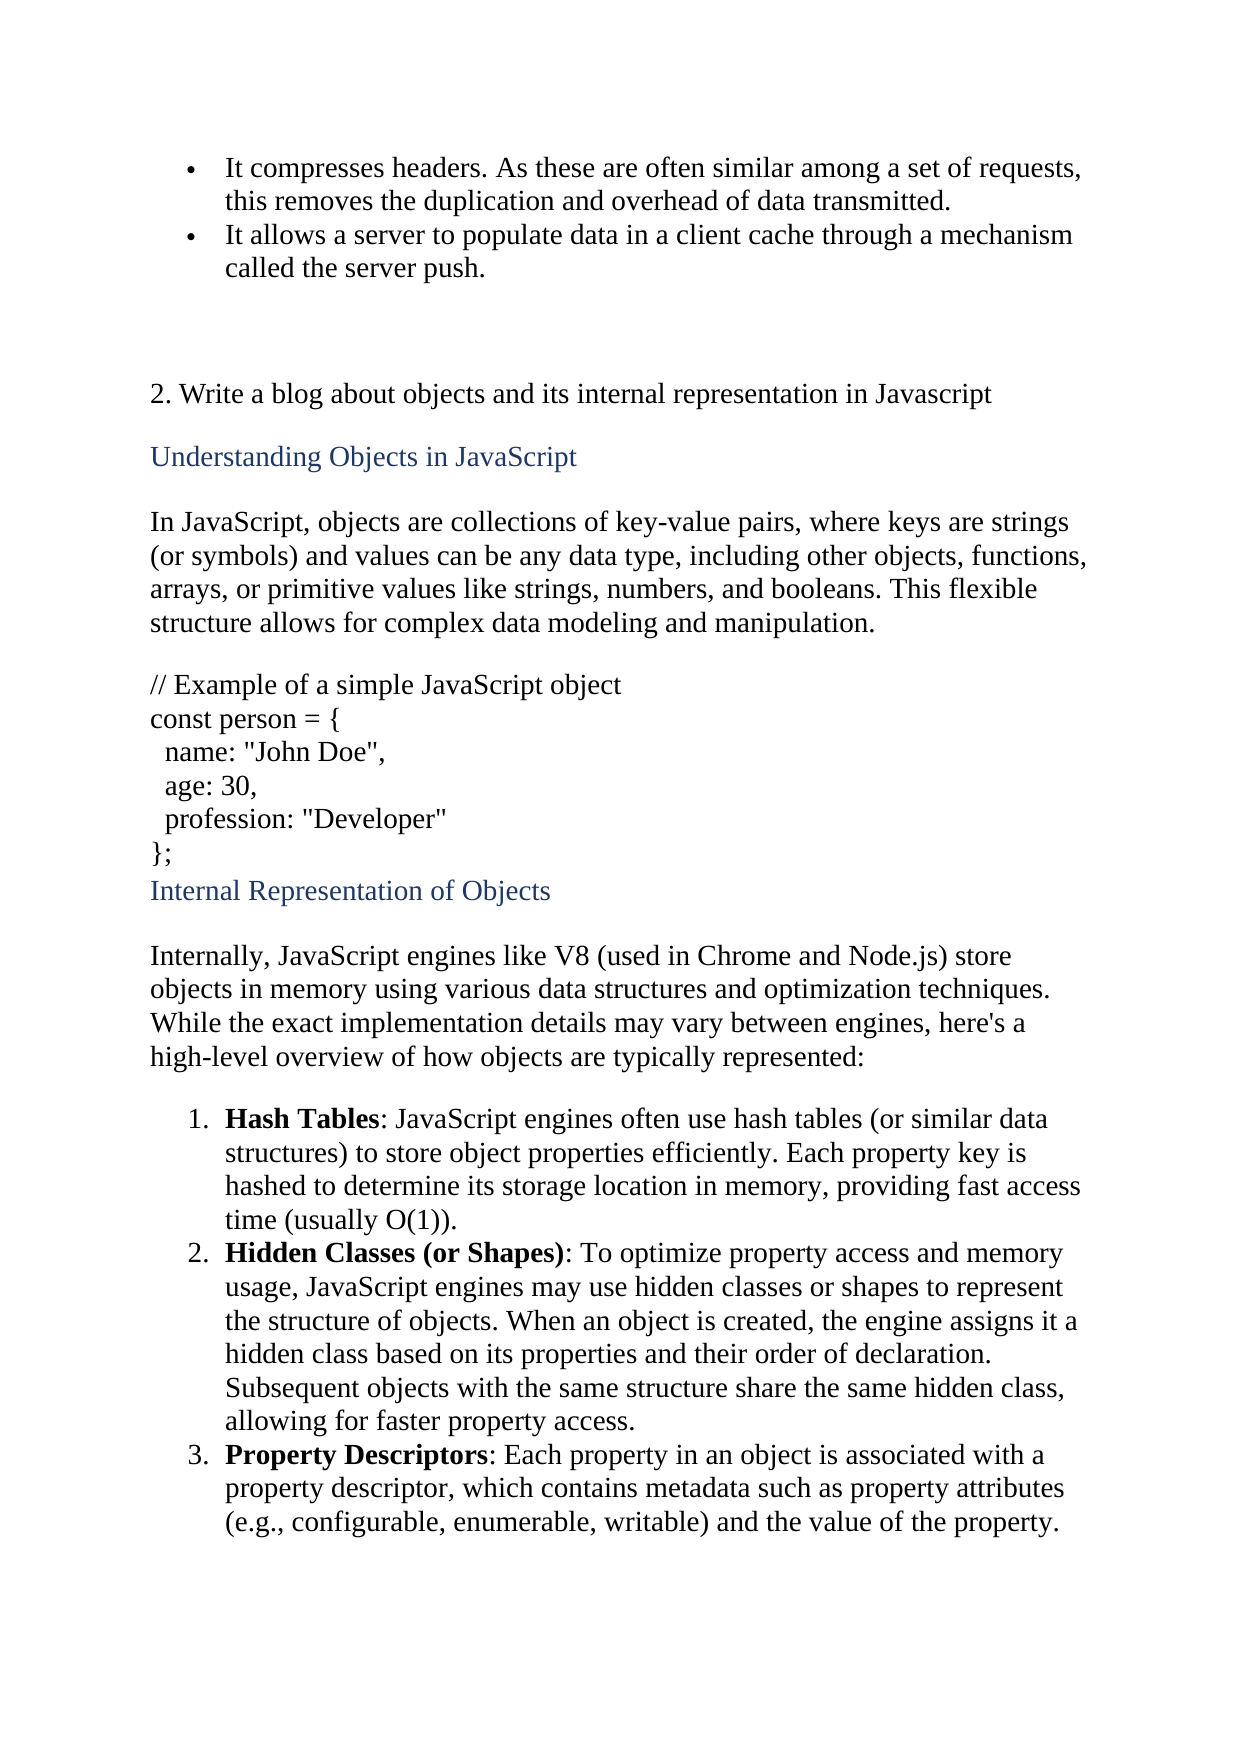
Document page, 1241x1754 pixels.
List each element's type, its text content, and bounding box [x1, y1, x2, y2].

subtitle Internal Representation of Objects [150, 873, 1090, 906]
list Hidden Classes (or Shapes): To optimize property access and memory usage, JavaScript engines may use hidden classes or shapes to represent the structure of objects. When an object is created, the engine assigns it a hidden class based on its properties and their order of declaration. Subsequent objects with the same structure share the same hidden class, allowing for faster property access. [187, 1265, 1090, 1466]
text // Example of a simple JavaScript object [150, 667, 1090, 701]
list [187, 1495, 1090, 1596]
subtitle Understanding Objects in JavaScript [150, 439, 1090, 472]
text profession: "Developer" [150, 802, 1090, 835]
list Hash Tables: JavaScript engines often use hash tables (or similar data structures) to store object properties efficiently. Each property key is hashed to determine its storage location in memory, providing fast access time (usually O(1)). [187, 1101, 1090, 1236]
list It allows a server to populate data in a client cache through a mechanism called the server push. [187, 217, 1090, 284]
list It compresses headers. As these are often similar among a set of requests, this removes the duplication and overhead of data transmitted. [187, 150, 1090, 217]
text const person = { [150, 701, 1090, 734]
text name: "John Doe", [150, 734, 1090, 768]
text 2. Write a blog about objects and its internal representation in Javascript [150, 376, 1090, 409]
text In JavaScript, objects are collections of key-value pairs, where keys are strings (or symbols) and values can be any data type, including other objects, functions, arrays, or primitive values like strings, numbers, and booleans. This flexible structure allows for complex data modeling and manipulation. [150, 504, 1090, 638]
text Internally, JavaScript engines like V8 (used in Chrome and Node.js) store objects in memory using various data structures and optimization techniques. While the exact implementation details may vary between engines, here's a high-level overview of how objects are typically represented: [150, 938, 1090, 1072]
text age: 30, [150, 768, 1090, 802]
text }; [150, 835, 1090, 869]
